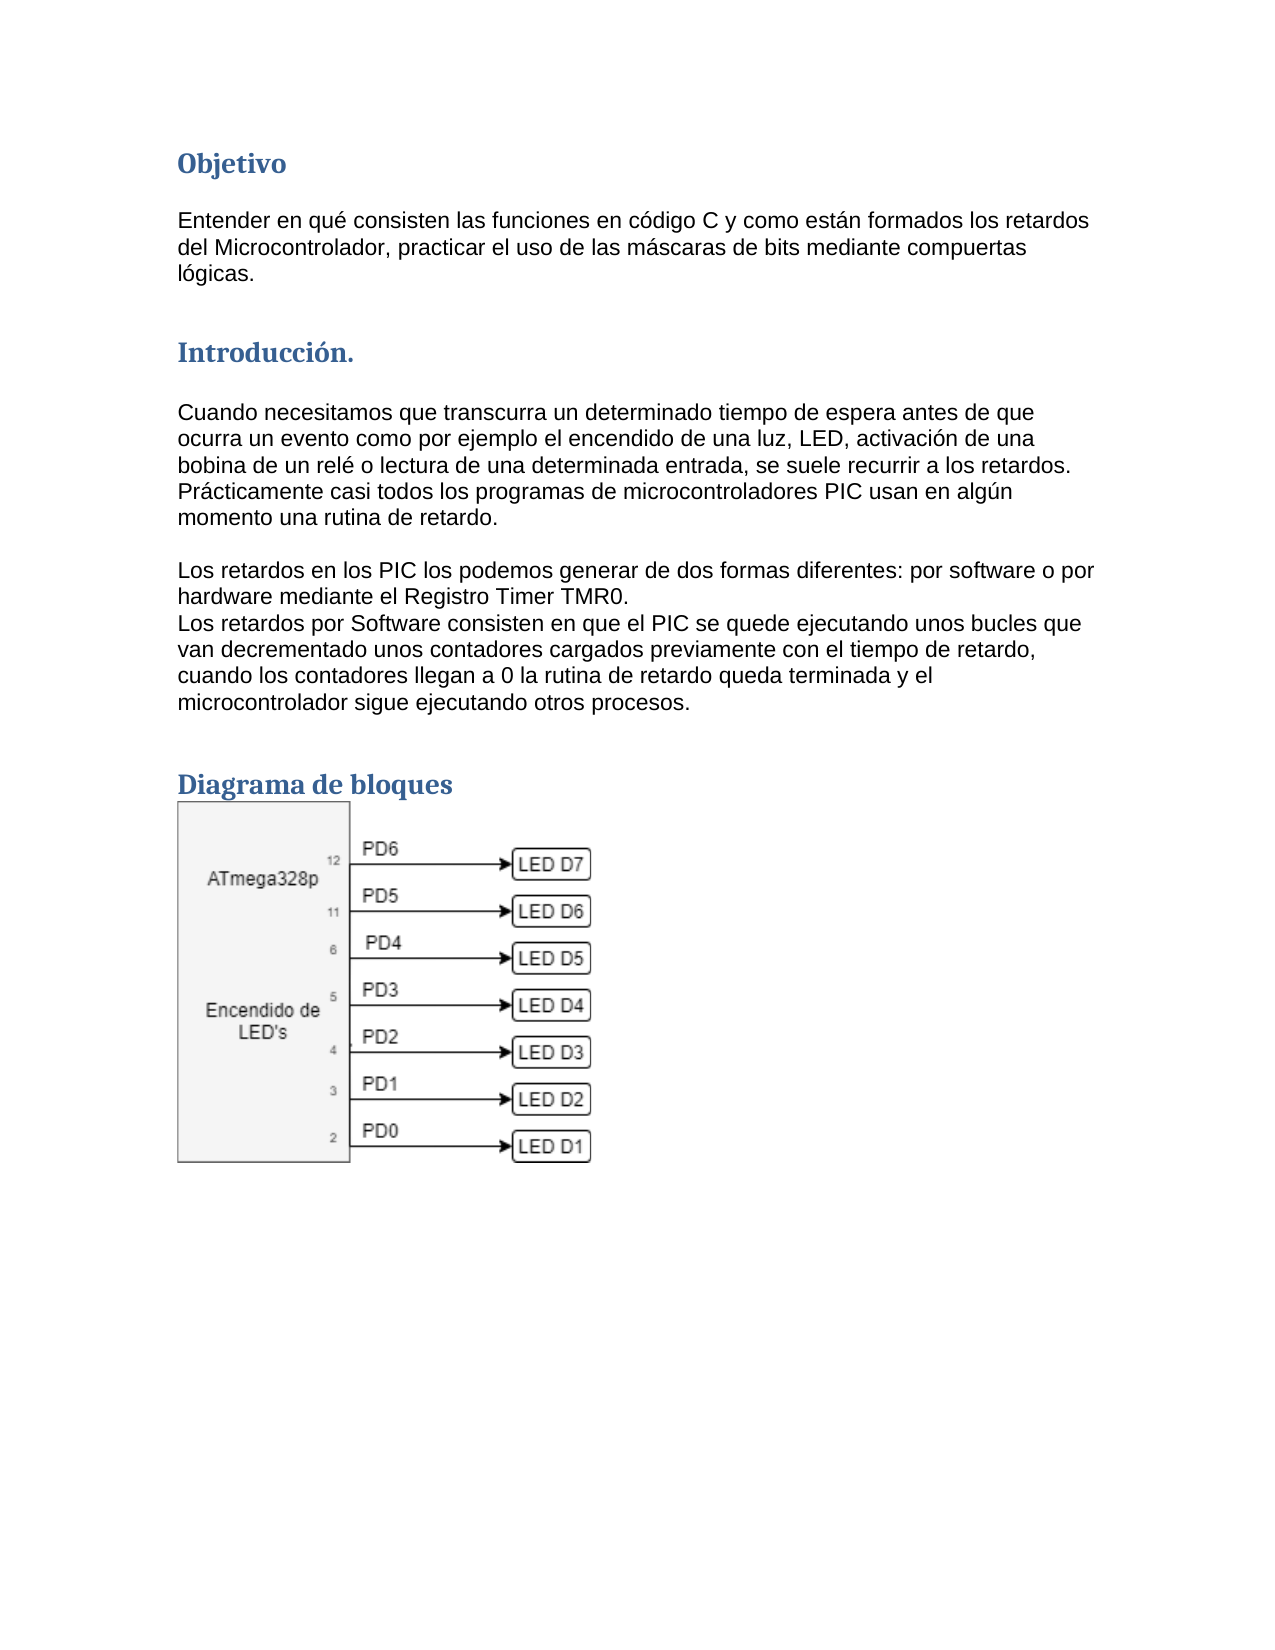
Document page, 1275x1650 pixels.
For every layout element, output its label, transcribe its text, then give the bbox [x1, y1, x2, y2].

text Los retardos en los PIC los podemos generar de dos formas diferentes: por software o por hardware mediante el Registro Timer TMR0. [177, 557, 1098, 610]
picture [177, 801, 592, 1163]
text Entender en qué consisten las funciones en código C y como están formados los retardos del Microcontrolador, practicar el uso de las máscaras de bits mediante compuertas lógicas. [177, 207, 1098, 287]
subtitle Objetivo [177, 148, 1098, 181]
subtitle Introducción. [177, 337, 1098, 370]
text Diagrama de bloques [177, 768, 1098, 801]
text Cuando necesitamos que transcurra un determinado tiempo de espera antes de que ocurra un evento como por ejemplo el encendido de una luz, LED, activación de una bobina de un relé o lectura de una determinada entrada, se suele recurrir a los retardos. Prácticamente casi todos los programas de microcontroladores PIC usan en algún momento una rutina de retardo. [177, 399, 1098, 531]
text Los retardos por Software consisten en que el PIC se quede ejecutando unos bucles que van decrementado unos contadores cargados previamente con el tiempo de retardo, cuando los contadores llegan a 0 la rutina de retardo queda terminada y el microcontrolador sigue ejecutando otros procesos. [177, 610, 1098, 715]
